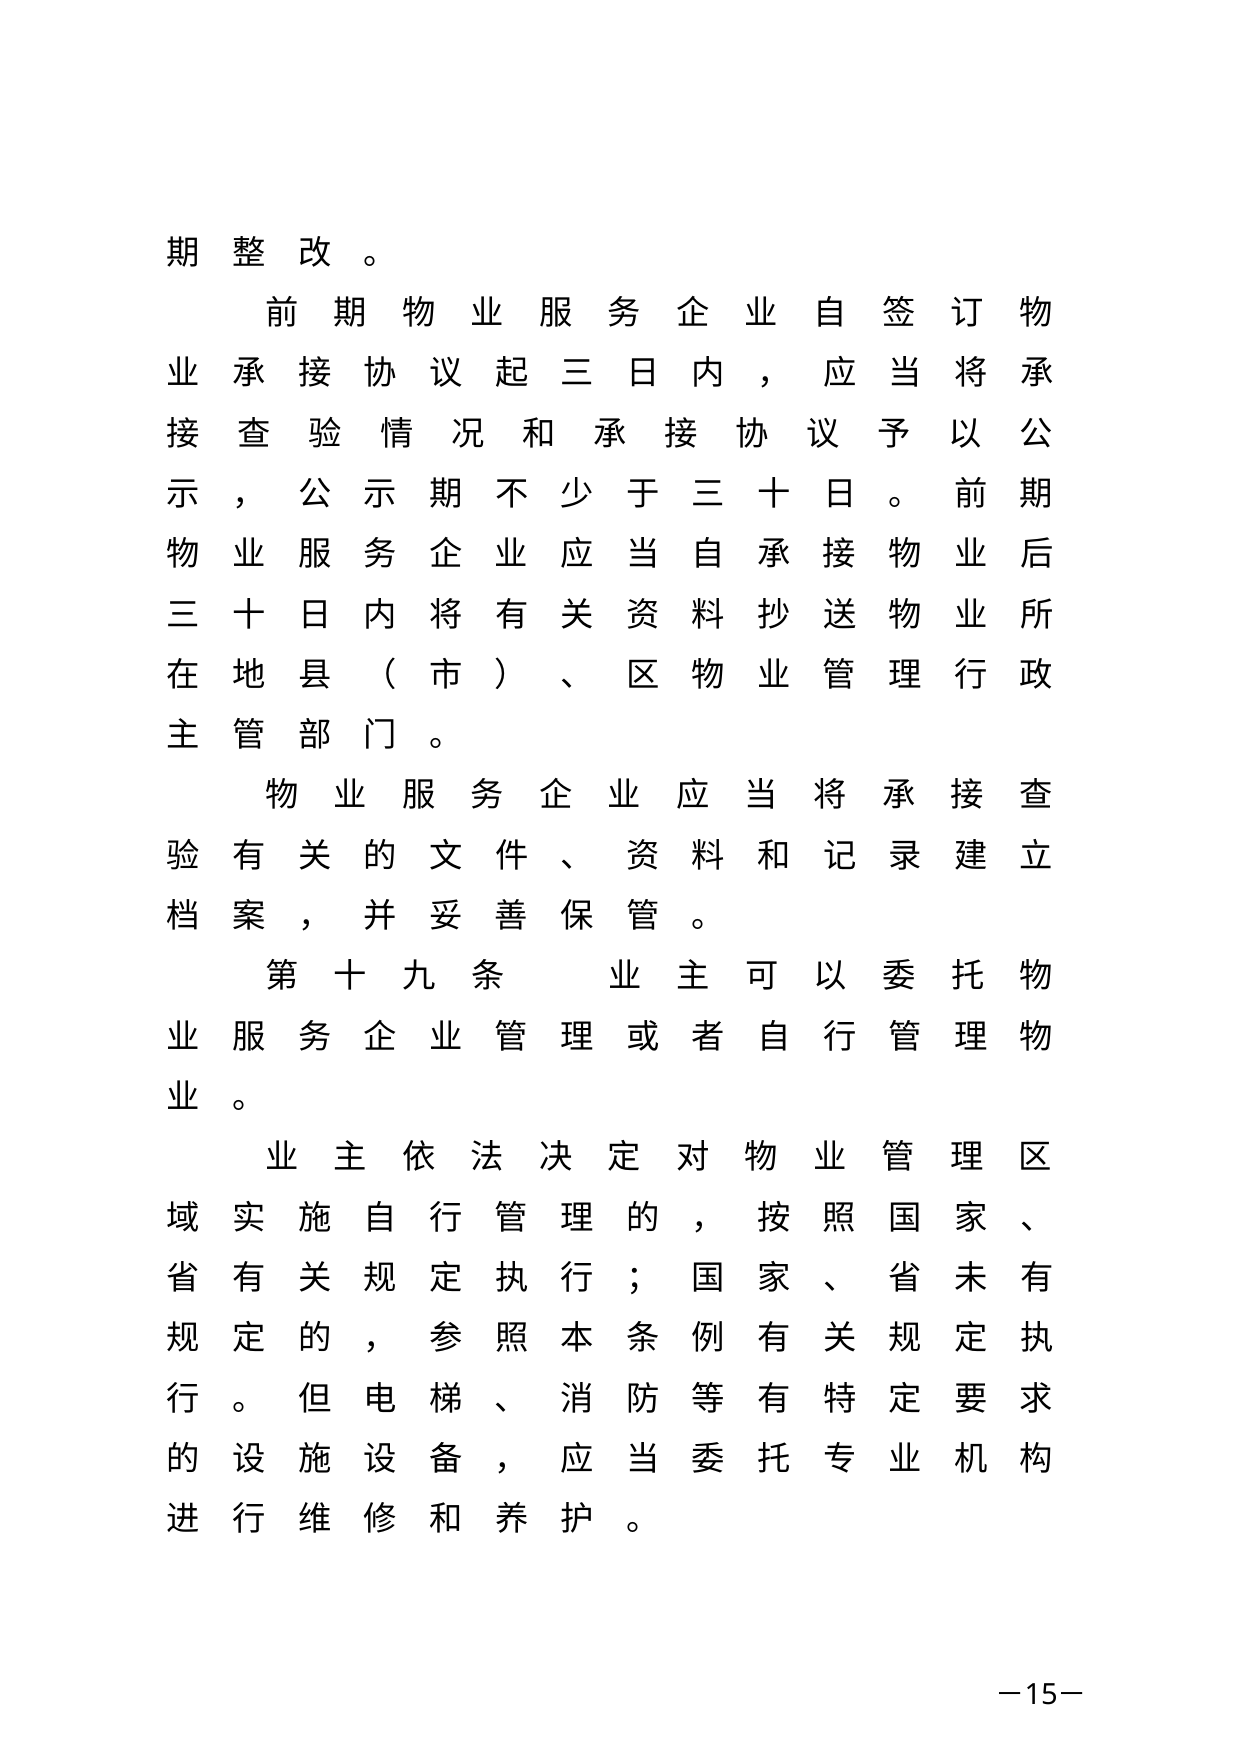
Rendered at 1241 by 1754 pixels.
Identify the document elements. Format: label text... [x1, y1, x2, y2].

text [167, 219, 1085, 280]
text 第十九条 业主可以委托物业服务企业管理或者自行管理物业。 [167, 943, 1085, 1124]
text 业主依法决定对物业管理区域实施自行管理的，按照国家、省有关规定执行；国家、省未有规定的，参照本条例有关规定执行。但电梯、消防等有特定要求的设施设备，应当委托专业机构进行维修和养护。 [167, 1124, 1085, 1546]
text 物业服务企业应当将承接查验有关的文件、资料和记录建立档案，并妥善保管。 [167, 762, 1085, 943]
text 前期物业服务企业自签订物业承接协议起三日内，应当将承接查验情况和承接协议予以公示，公示期不少于三十日。前期物业服务企业应当自承接物业后三十日内将有关资料抄送物业所在地县（市）、区物业管理行政主管部门。 [167, 280, 1085, 762]
